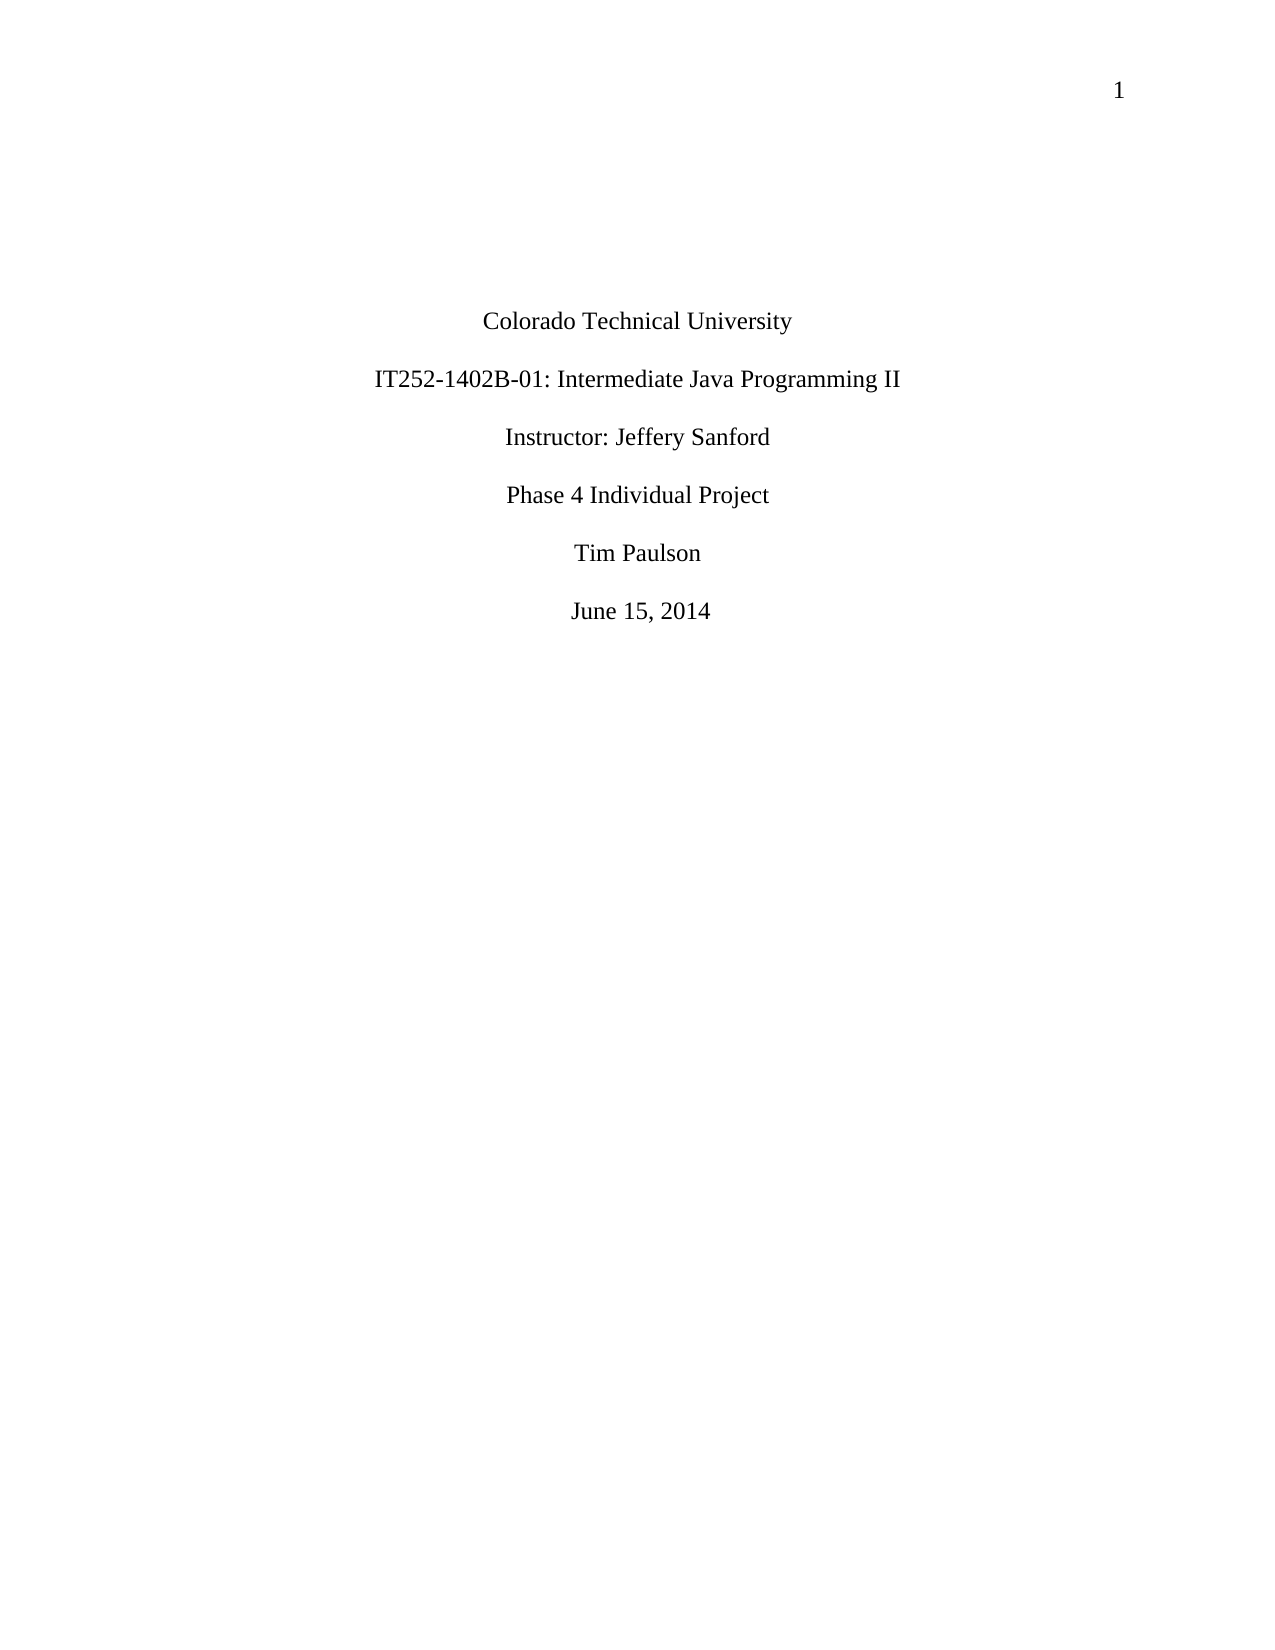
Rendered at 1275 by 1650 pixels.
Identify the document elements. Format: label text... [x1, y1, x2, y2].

text Colorado Technical University [150, 306, 1125, 335]
text June 15, 2014 [150, 596, 1125, 624]
text Phase 4 Individual Project [150, 480, 1125, 509]
text IT252-1402B-01: Intermediate Java Programming II [150, 364, 1125, 393]
text Instructor: Jeffery Sanford [150, 422, 1125, 451]
text Tim Paulson [150, 538, 1125, 567]
